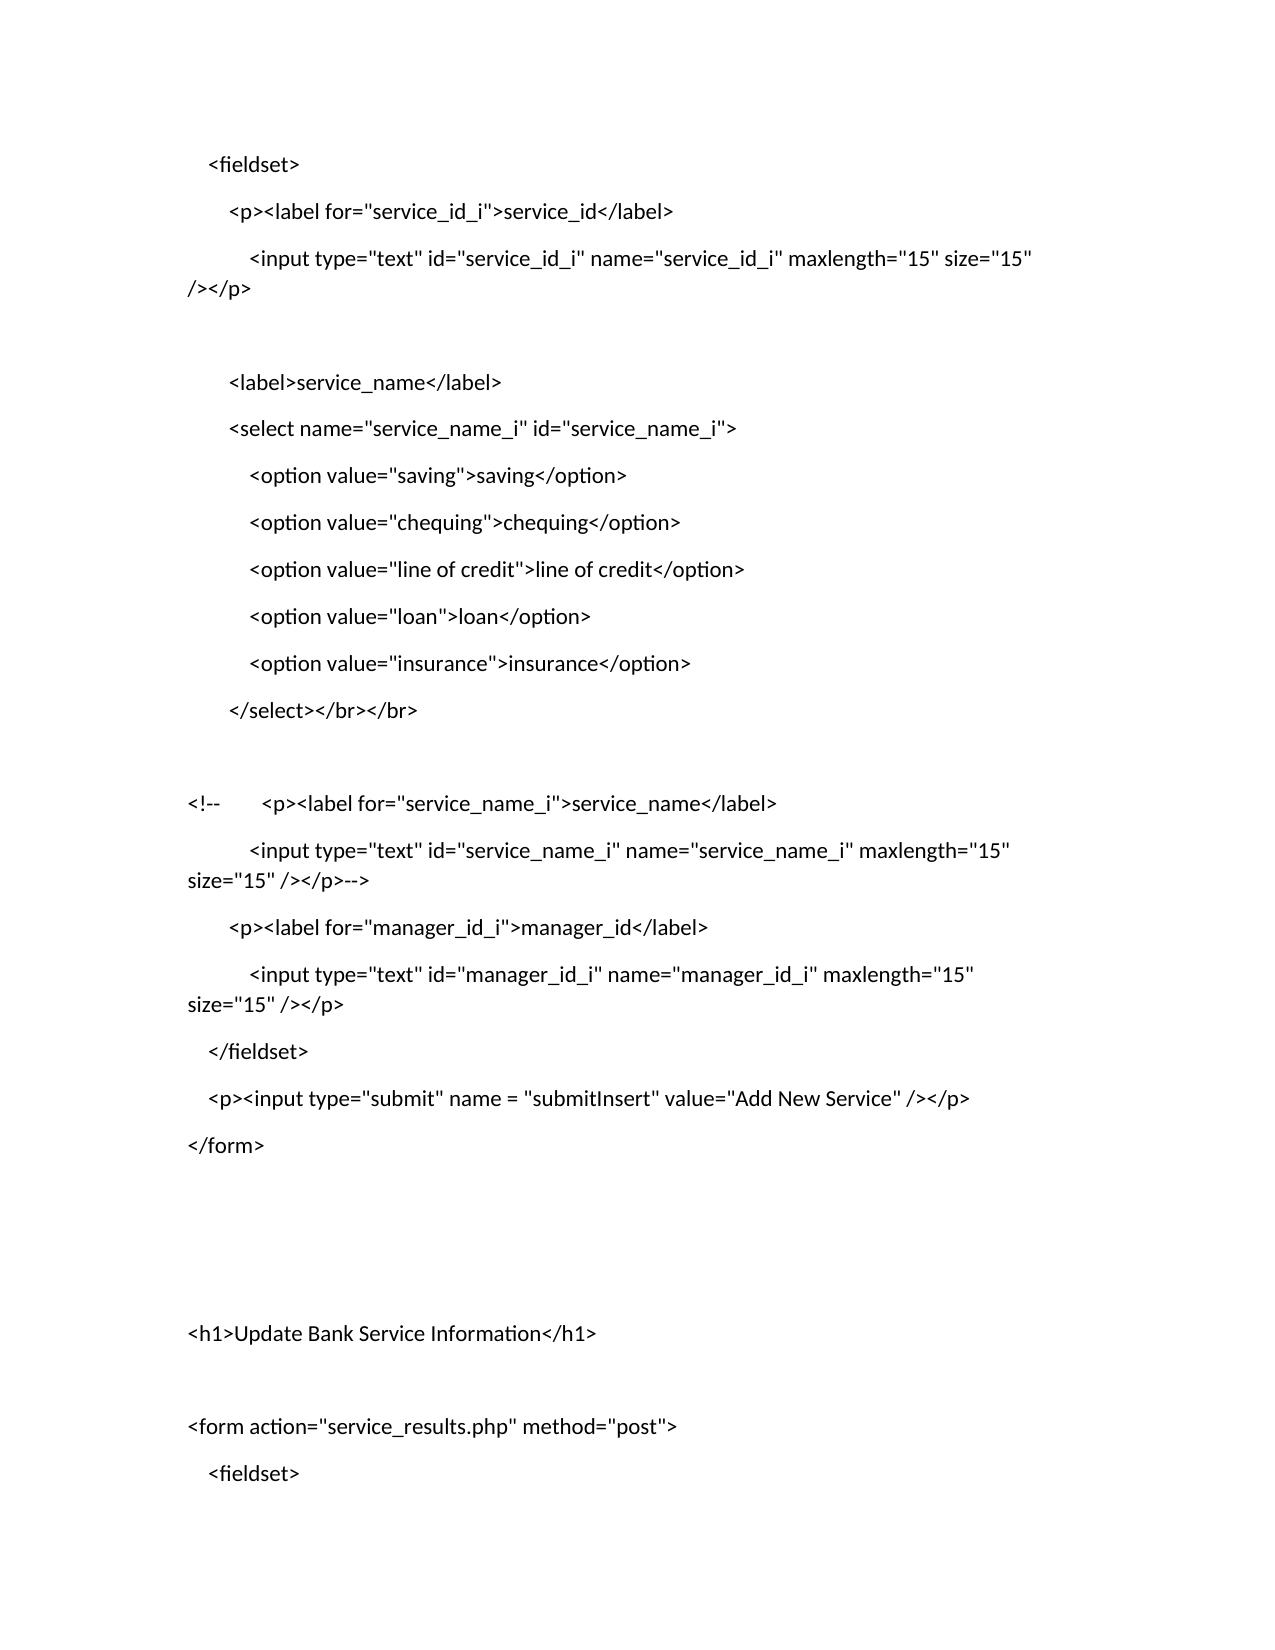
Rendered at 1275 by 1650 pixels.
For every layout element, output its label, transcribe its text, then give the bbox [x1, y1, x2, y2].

text <option value="loan">loan</option> [187, 602, 1087, 630]
text <input type="text" id="service_name_i" name="service_name_i" maxlength="15" size="15" /></p>--> [187, 836, 1087, 895]
text <option value="insurance">insurance</option> [187, 649, 1087, 677]
text </select></br></br> [187, 696, 1087, 724]
text </form> [187, 1131, 1087, 1159]
text <input type="text" id="manager_id_i" name="manager_id_i" maxlength="15" size="15" /></p> [187, 960, 1087, 1019]
text <input type="text" id="service_id_i" name="service_id_i" maxlength="15" size="15" /></p> [187, 244, 1087, 302]
text <option value="line of credit">line of credit</option> [187, 555, 1087, 583]
text <p><label for="manager_id_i">manager_id</label> [187, 913, 1087, 942]
text <!-- <p><label for="service_name_i">service_name</label> [187, 789, 1087, 818]
text <label>service_name</label> [187, 368, 1087, 396]
text <p><label for="service_id_i">service_id</label> [187, 197, 1087, 225]
text <option value="saving">saving</option> [187, 461, 1087, 489]
text <h1>Update Bank Service Information</h1> [187, 1319, 1087, 1347]
text <fieldset> [187, 1459, 1087, 1487]
text </fieldset> [187, 1037, 1087, 1066]
text <fieldset> [187, 150, 1087, 178]
text <p><input type="submit" name = "submitInsert" value="Add New Service" /></p> [187, 1084, 1087, 1112]
text <form action="service_results.php" method="post"> [187, 1412, 1087, 1441]
text <option value="chequing">chequing</option> [187, 508, 1087, 536]
text <select name="service_name_i" id="service_name_i"> [187, 414, 1087, 443]
